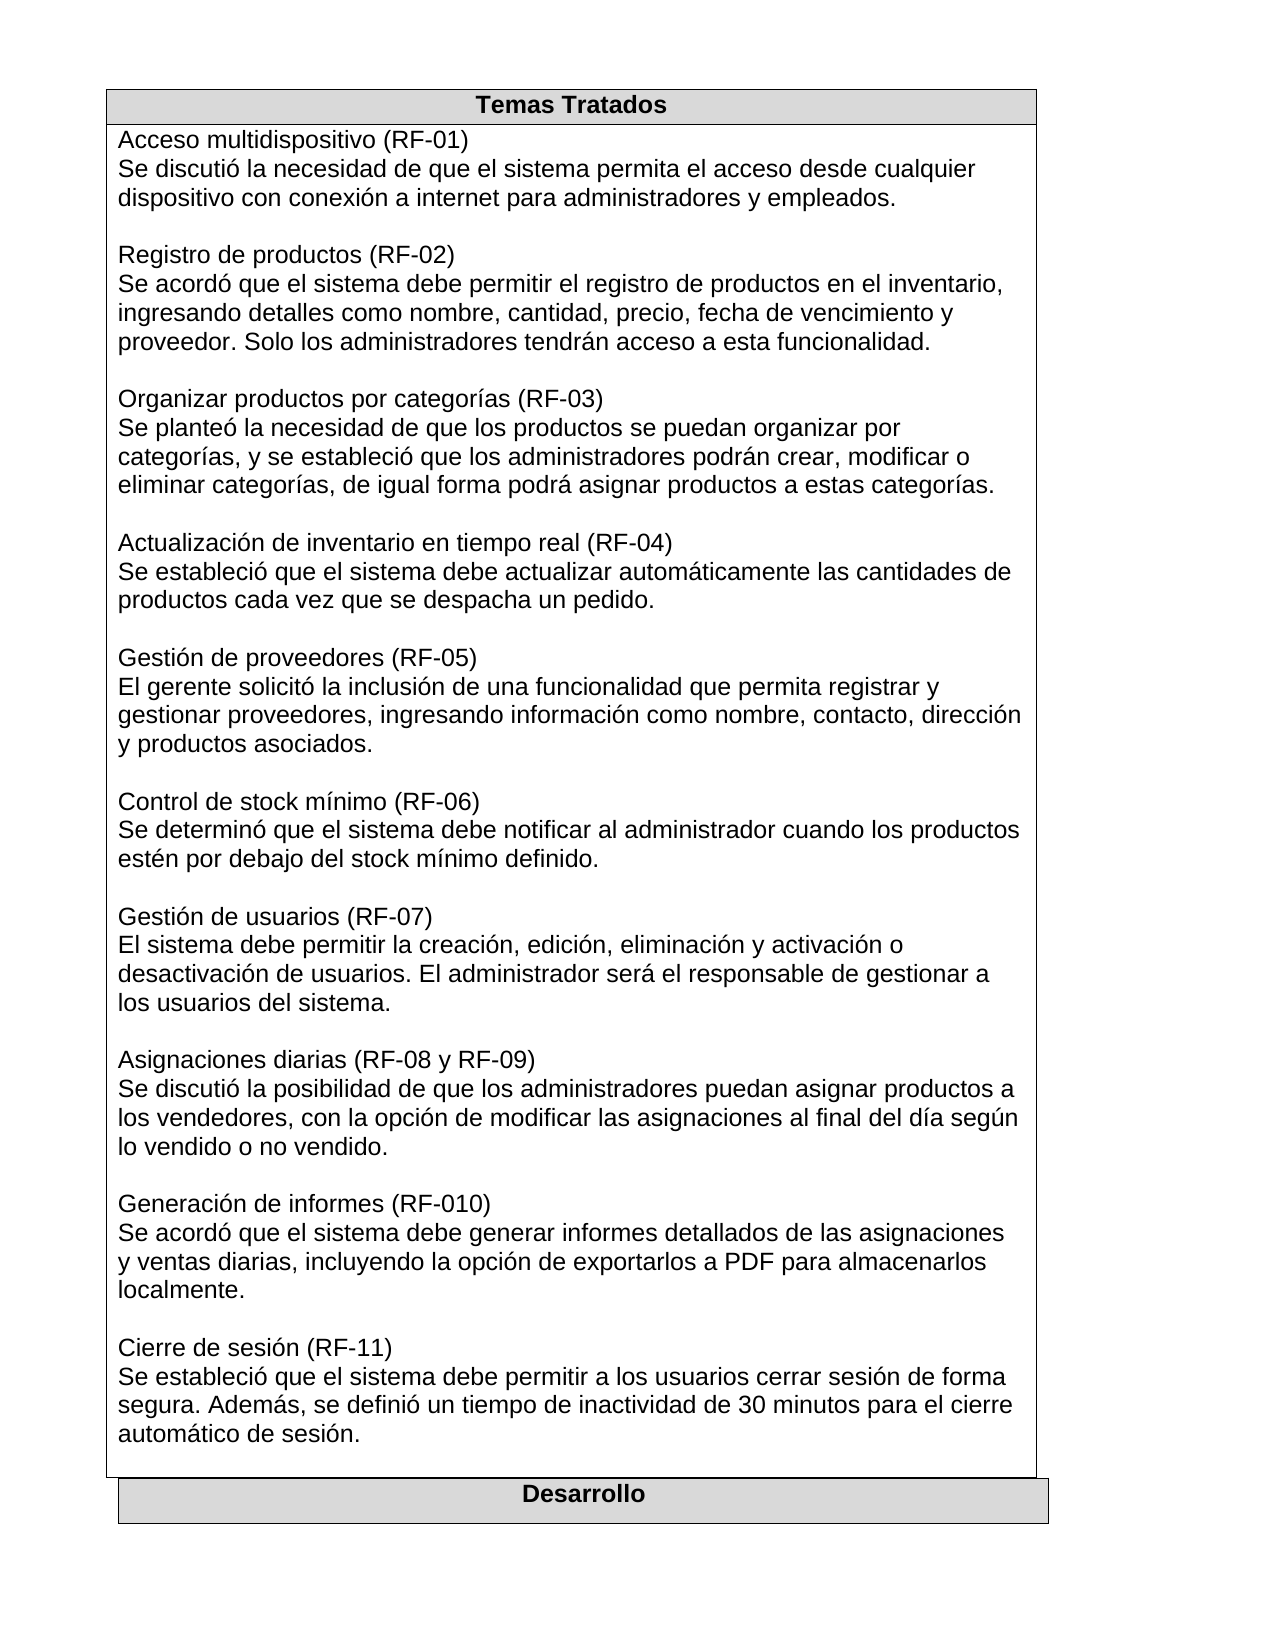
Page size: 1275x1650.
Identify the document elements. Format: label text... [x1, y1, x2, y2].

table_cell Acceso multidispositivo (RF-01) Se discutió la necesidad de que el sistema permita el acceso desde cualquier dispositivo con conexión a internet para administradores y empleados. Registro de productos (RF-02) Se acordó que el sistema debe permitir el registro de productos en el inventario, ingresando detalles como nombre, cantidad, precio, fecha de vencimiento y proveedor. Solo los administradores tendrán acceso a esta funcionalidad. Organizar productos por categorías (RF-03) Se planteó la necesidad de que los productos se puedan organizar por categorías, y se estableció que los administradores podrán crear, modificar o eliminar categorías, de igual forma podrá asignar productos a estas categorías. Actualización de inventario en tiempo real (RF-04) Se estableció que el sistema debe actualizar automáticamente las cantidades de productos cada vez que se despacha un pedido. Gestión de proveedores (RF-05) El gerente solicitó la inclusión de una funcionalidad que permita registrar y gestionar proveedores, ingresando información como nombre, contacto, dirección y productos asociados. Control de stock mínimo (RF-06) Se determinó que el sistema debe notificar al administrador cuando los productos estén por debajo del stock mínimo definido. Gestión de usuarios (RF-07) El sistema debe permitir la creación, edición, eliminación y activación o desactivación de usuarios. El administrador será el responsable de gestionar a los usuarios del sistema. Asignaciones diarias (RF-08 y RF-09) Se discutió la posibilidad de que los administradores puedan asignar productos a los vendedores, con la opción de modificar las asignaciones al final del día según lo vendido o no vendido. Generación de informes (RF-010) Se acordó que el sistema debe generar informes detallados de las asignaciones y ventas diarias, incluyendo la opción de exportarlos a PDF para almacenarlos localmente. Cierre de sesión (RF-11) Se estableció que el sistema debe permitir a los usuarios cerrar sesión de forma segura. Además, se definió un tiempo de inactividad de 30 minutos para el cierre automático de sesión. [107, 125, 1036, 1477]
table_header Temas Tratados [107, 90, 1036, 124]
table_header Desarrollo [119, 1479, 1048, 1523]
